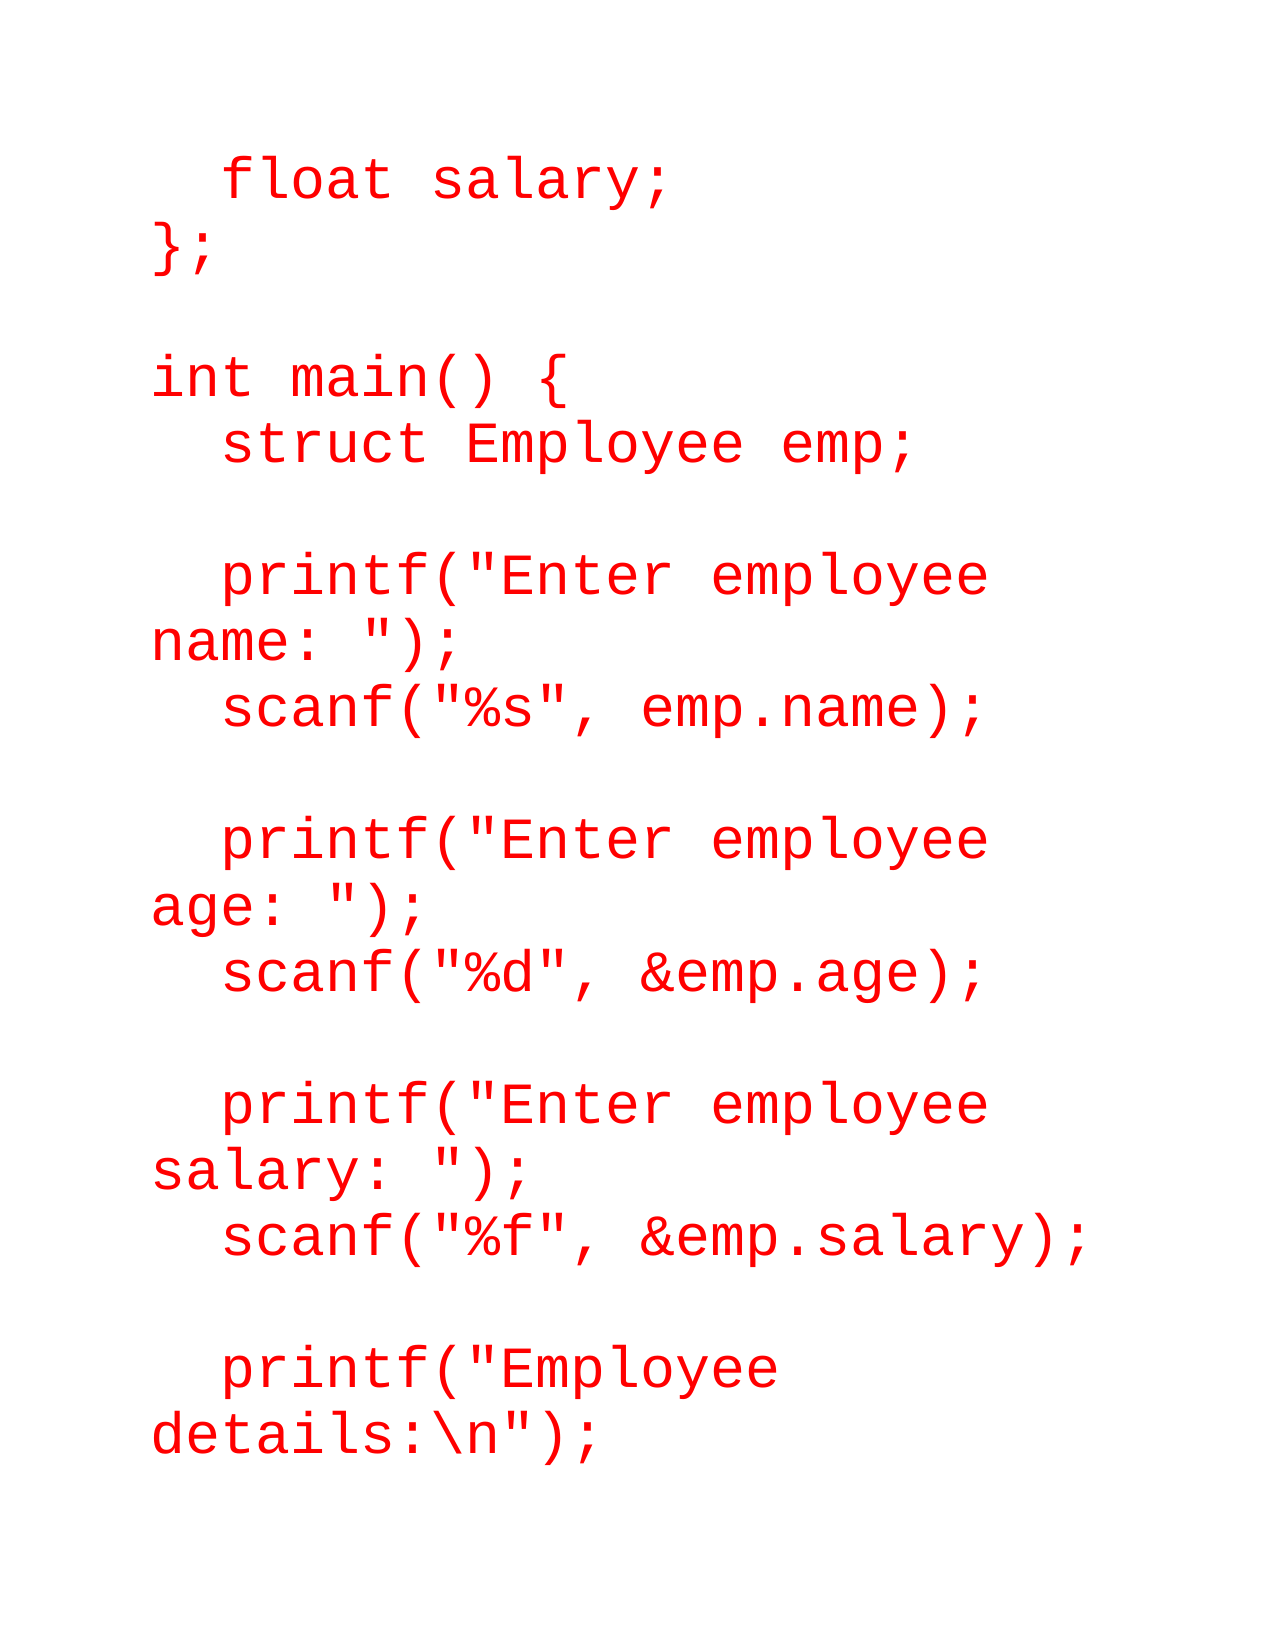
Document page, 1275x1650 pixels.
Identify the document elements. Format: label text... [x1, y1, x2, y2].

text struct Employee emp; [150, 414, 1125, 480]
text }; [150, 216, 1125, 282]
text scanf("%f", &emp.salary); [150, 1207, 1125, 1273]
text scanf("%d", &emp.age); [150, 942, 1125, 1008]
text printf("Enter employee salary: "); [150, 1074, 1125, 1207]
text float salary; [150, 150, 1125, 216]
text printf("Employee details:\n"); [150, 1339, 1125, 1471]
text int main() { [150, 348, 1125, 414]
text printf("Enter employee name: "); [150, 546, 1125, 678]
text printf("Enter employee age: "); [150, 810, 1125, 942]
text scanf("%s", emp.name); [150, 678, 1125, 744]
